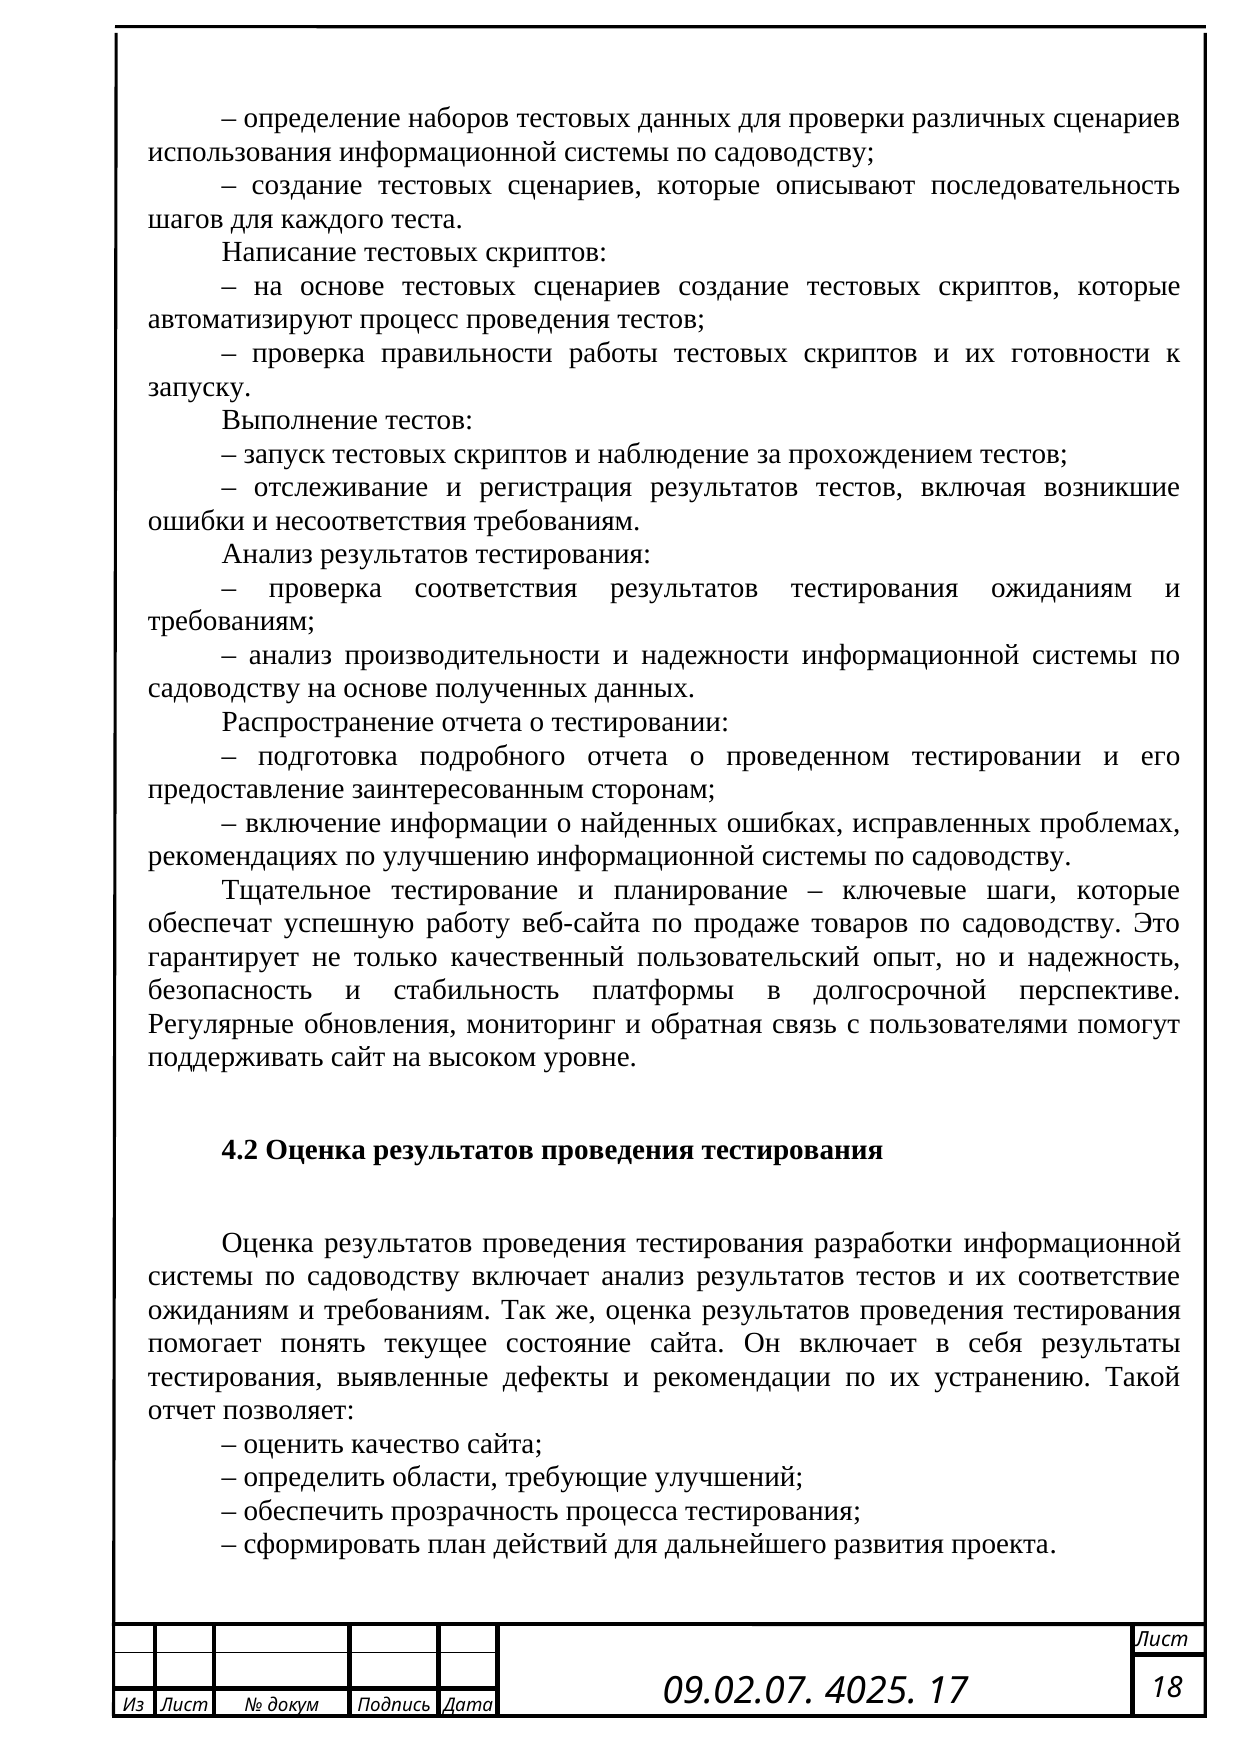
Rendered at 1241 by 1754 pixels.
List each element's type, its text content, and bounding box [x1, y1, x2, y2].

text – обеспечить прозрачность процесса тестирования; [148, 1493, 1181, 1527]
list – создание тестовых сценариев, которые описывают последовательность шагов для каждого теста. [148, 167, 1181, 234]
list – определение наборов тестовых данных для проверки различных сценариев использования информационной системы по садоводству; [148, 100, 1181, 167]
list – проверка соответствия результатов тестирования ожиданиям и требованиям; [148, 570, 1181, 637]
list Тщательное тестирование и планирование – ключевые шаги, которые обеспечат успешную работу веб-сайта по продаже товаров по садоводству. Это гарантирует не только качественный пользовательский опыт, но и надежность, безопасность и стабильность платформы в долгосрочной перспективе. Регулярные обновления, мониторинг и обратная связь с пользователями помогут поддерживать сайт на высоком уровне. [148, 872, 1181, 1073]
list – запуск тестовых скриптов и наблюдение за прохождением тестов; [148, 436, 1181, 469]
text Распространение отчета о тестировании: [148, 704, 1181, 738]
text Выполнение тестов: [148, 402, 1181, 436]
subtitle 4.2 Оценка результатов проведения тестирования [148, 1132, 1181, 1166]
text Написание тестовых скриптов: [148, 234, 1181, 268]
list – анализ производительности и надежности информационной системы по садоводству на основе полученных данных. [148, 637, 1181, 704]
text Оценка результатов проведения тестирования разработки информационной системы по садоводству включает анализ результатов тестов и их соответствие ожиданиям и требованиям. Так же, оценка результатов проведения тестирования помогает понять текущее состояние сайта. Он включает в себя результаты тестирования, выявленные дефекты и рекомендации по их устранению. Такой отчет позволяет: [148, 1225, 1181, 1426]
list – на основе тестовых сценариев создание тестовых скриптов, которые автоматизируют процесс проведения тестов; [148, 268, 1181, 335]
text – определить области, требующие улучшений; [148, 1459, 1181, 1493]
list – проверка правильности работы тестовых скриптов и их готовности к запуску. [148, 335, 1181, 402]
text – оценить качество сайта; [148, 1426, 1181, 1459]
text Анализ результатов тестирования: [148, 536, 1181, 570]
list – подготовка подробного отчета о проведенном тестировании и его предоставление заинтересованным сторонам; [148, 738, 1181, 805]
text – сформировать план действий для дальнейшего развития проекта. [148, 1527, 1181, 1560]
list – отслеживание и регистрация результатов тестов, включая возникшие ошибки и несоответствия требованиям. [148, 469, 1181, 536]
list – включение информации о найденных ошибках, исправленных проблемах, рекомендациях по улучшению информационной системы по садоводству. [148, 805, 1181, 872]
